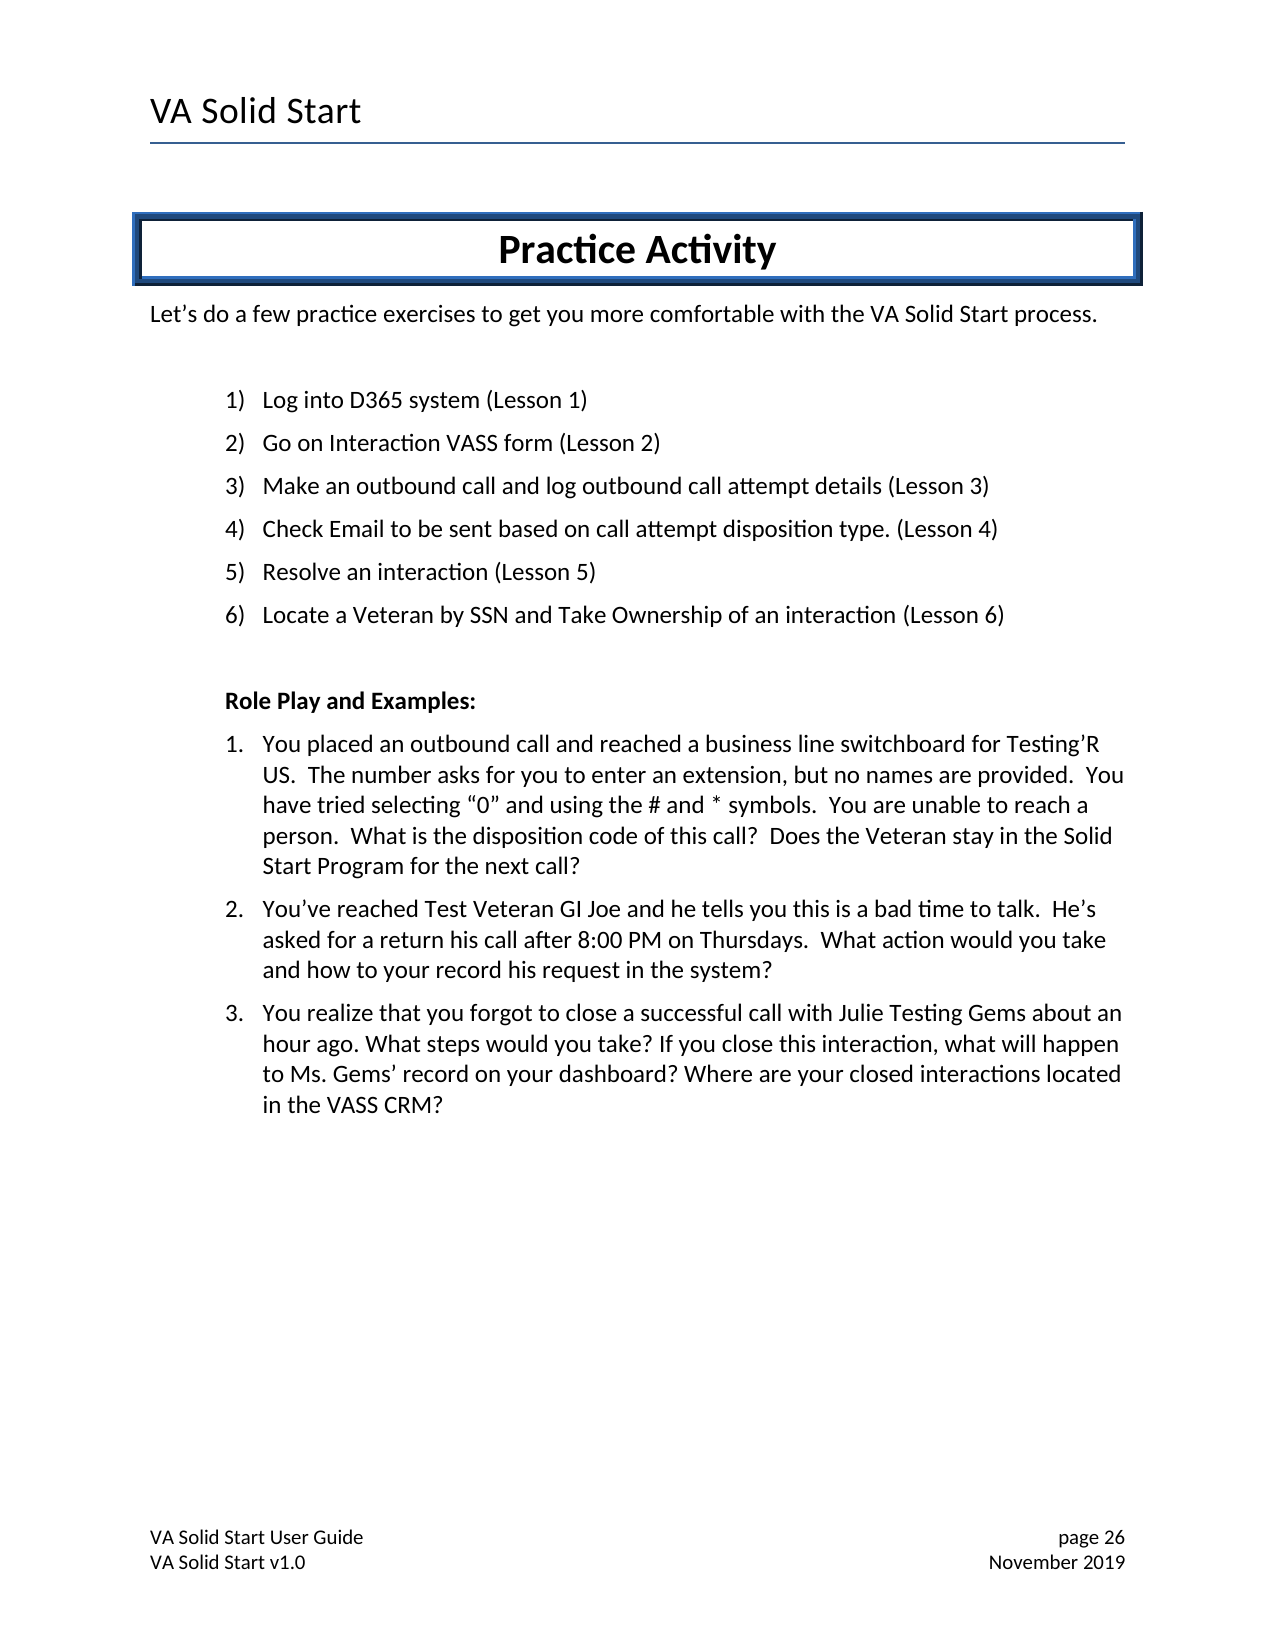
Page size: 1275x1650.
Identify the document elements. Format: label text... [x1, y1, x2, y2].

list Go on Interaction VASS form (Lesson 2) [225, 427, 1125, 458]
list Make an outbound call and log outbound call attempt details (Lesson 3) [225, 470, 1125, 501]
list Locate a Veteran by SSN and Take Ownership of an interaction (Lesson 6) [225, 599, 1125, 630]
text Role Play and Examples: [225, 685, 1125, 716]
subtitle Practice Activity [142, 221, 1133, 276]
list You’ve reached Test Veteran GI Joe and he tells you this is a bad time to talk. He’s asked for a return his call after 8:00 PM on Thursdays. What action would you take and how to your record his request in the system? [225, 893, 1125, 985]
list Log into D365 system (Lesson 1) [225, 384, 1125, 415]
text Let’s do a few practice exercises to get you more comfortable with the VA Solid Start process. [150, 298, 1125, 329]
list Resolve an interaction (Lesson 5) [225, 556, 1125, 587]
list You realize that you forgot to close a successful call with Julie Testing Gems about an hour ago. What steps would you take? If you close this interaction, what will happen to Ms. Gems’ record on your dashboard? Where are your closed interactions located in the VASS CRM? [225, 998, 1125, 1120]
list You placed an outbound call and reached a business line switchboard for Testing’R US. The number asks for you to enter an extension, but no names are provided. You have tried selecting “0” and using the # and * symbols. You are unable to reach a person. What is the disposition code of this call? Does the Veteran stay in the Solid Start Program for the next call? [225, 728, 1125, 881]
list Check Email to be sent based on call attempt disposition type. (Lesson 4) [225, 513, 1125, 544]
